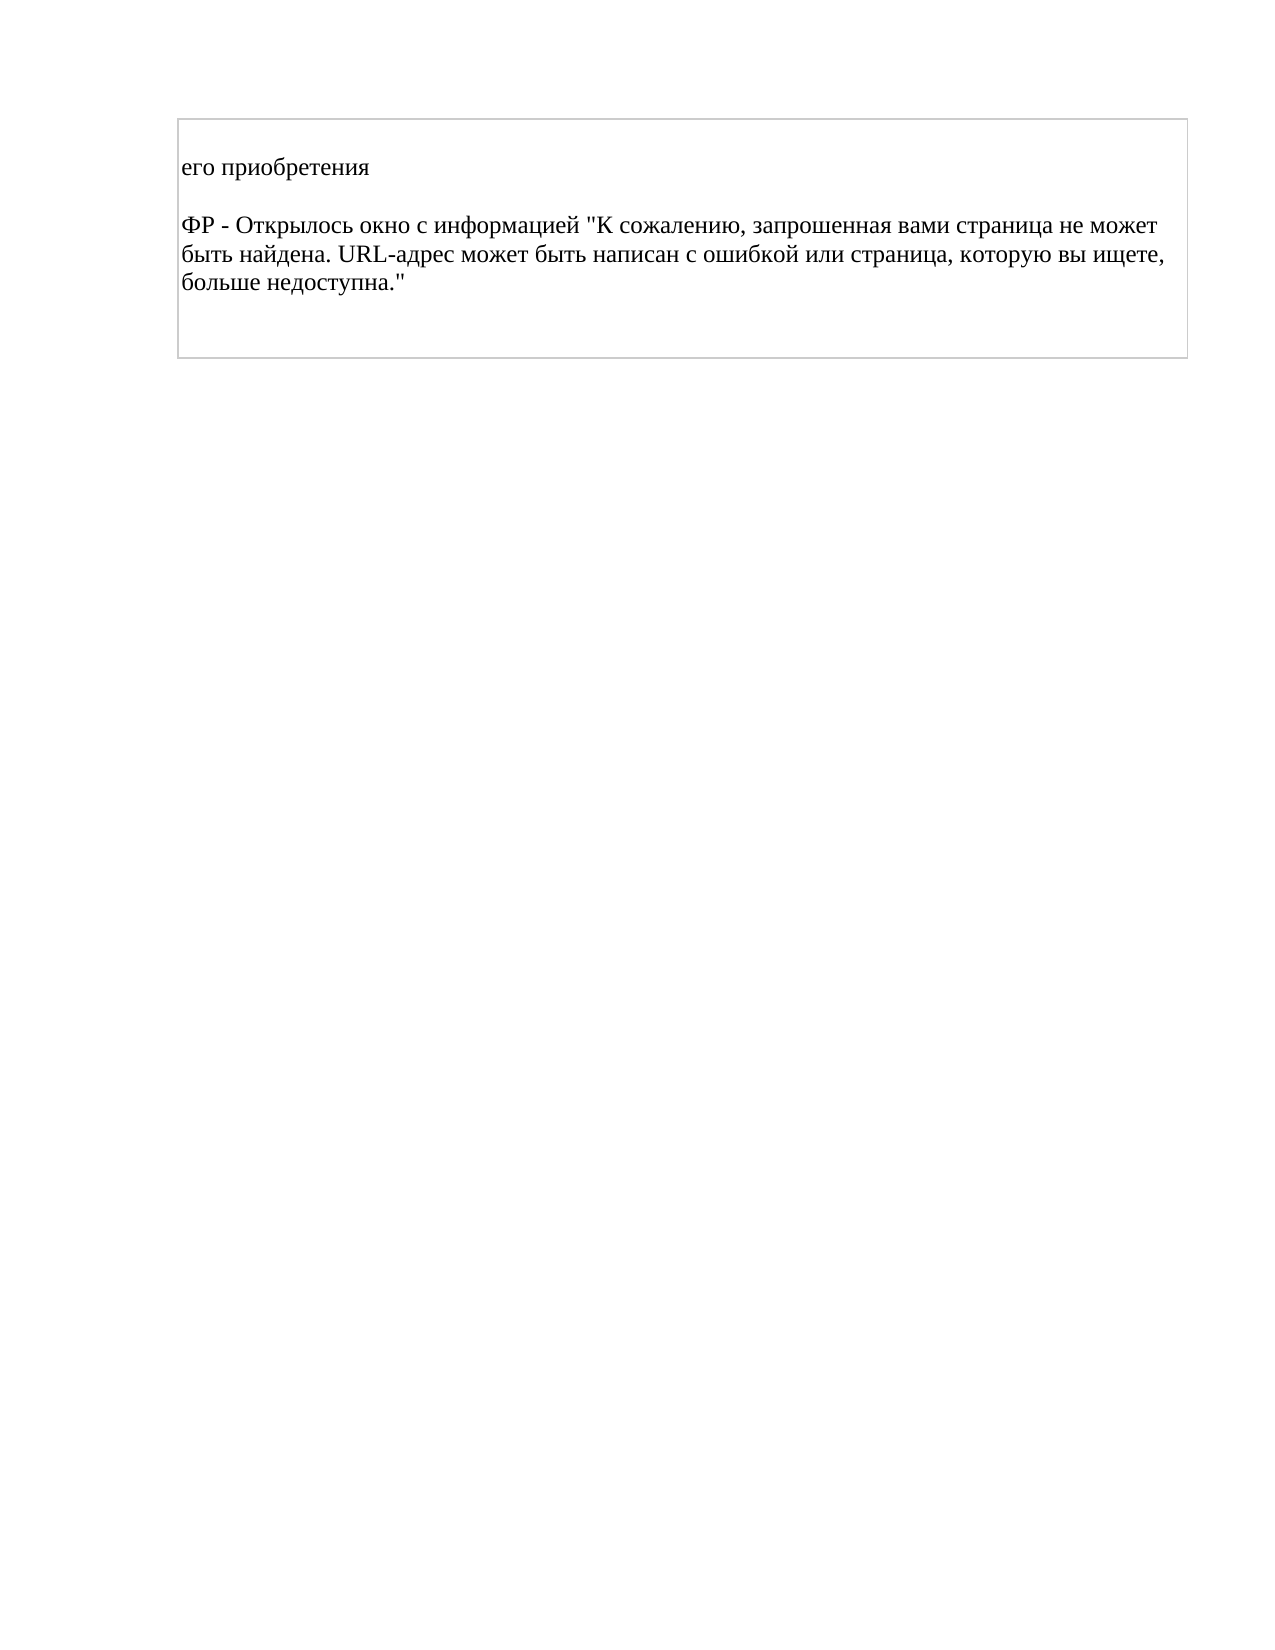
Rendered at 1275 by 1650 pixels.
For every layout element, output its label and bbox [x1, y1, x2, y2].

table_header [179, 120, 1187, 357]
